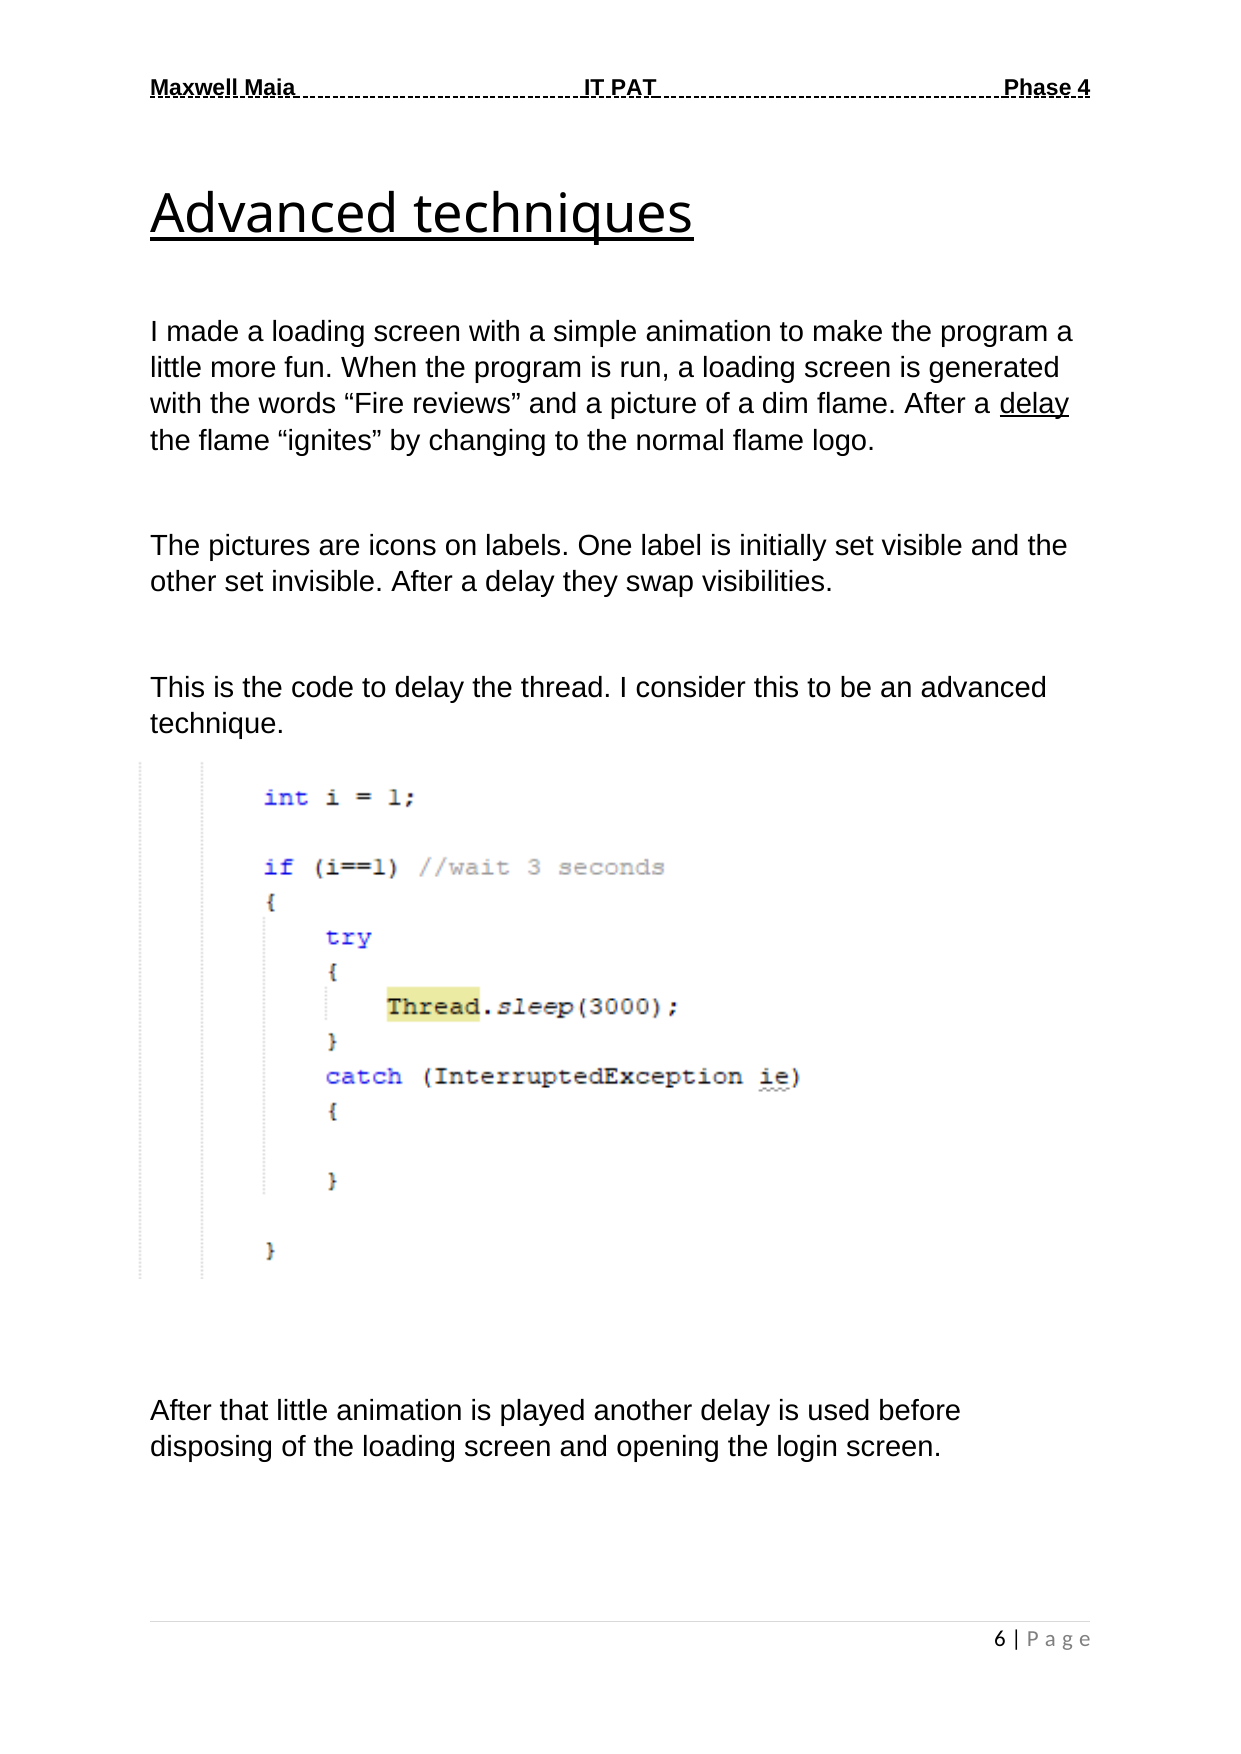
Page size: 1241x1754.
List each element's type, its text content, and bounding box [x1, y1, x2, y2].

subtitle Advanced techniques [150, 175, 1090, 249]
picture [116, 761, 939, 1279]
text This is the code to delay the thread. I consider this to be an advanced technique. [150, 670, 1090, 739]
text After that little animation is played another delay is used before disposing of the loading screen and opening the login screen. [150, 1393, 1090, 1462]
text The pictures are icons on labels. One label is initially set visible and the other set invisible. After a delay they swap visibilities. [150, 528, 1090, 598]
text I made a loading screen with a simple animation to make the program a little more fun. When the program is run, a loading screen is generated with the words “Fire reviews” and a picture of a dim flame. After a delay the flame “ignites” by changing to the normal flame logo. [150, 314, 1090, 456]
